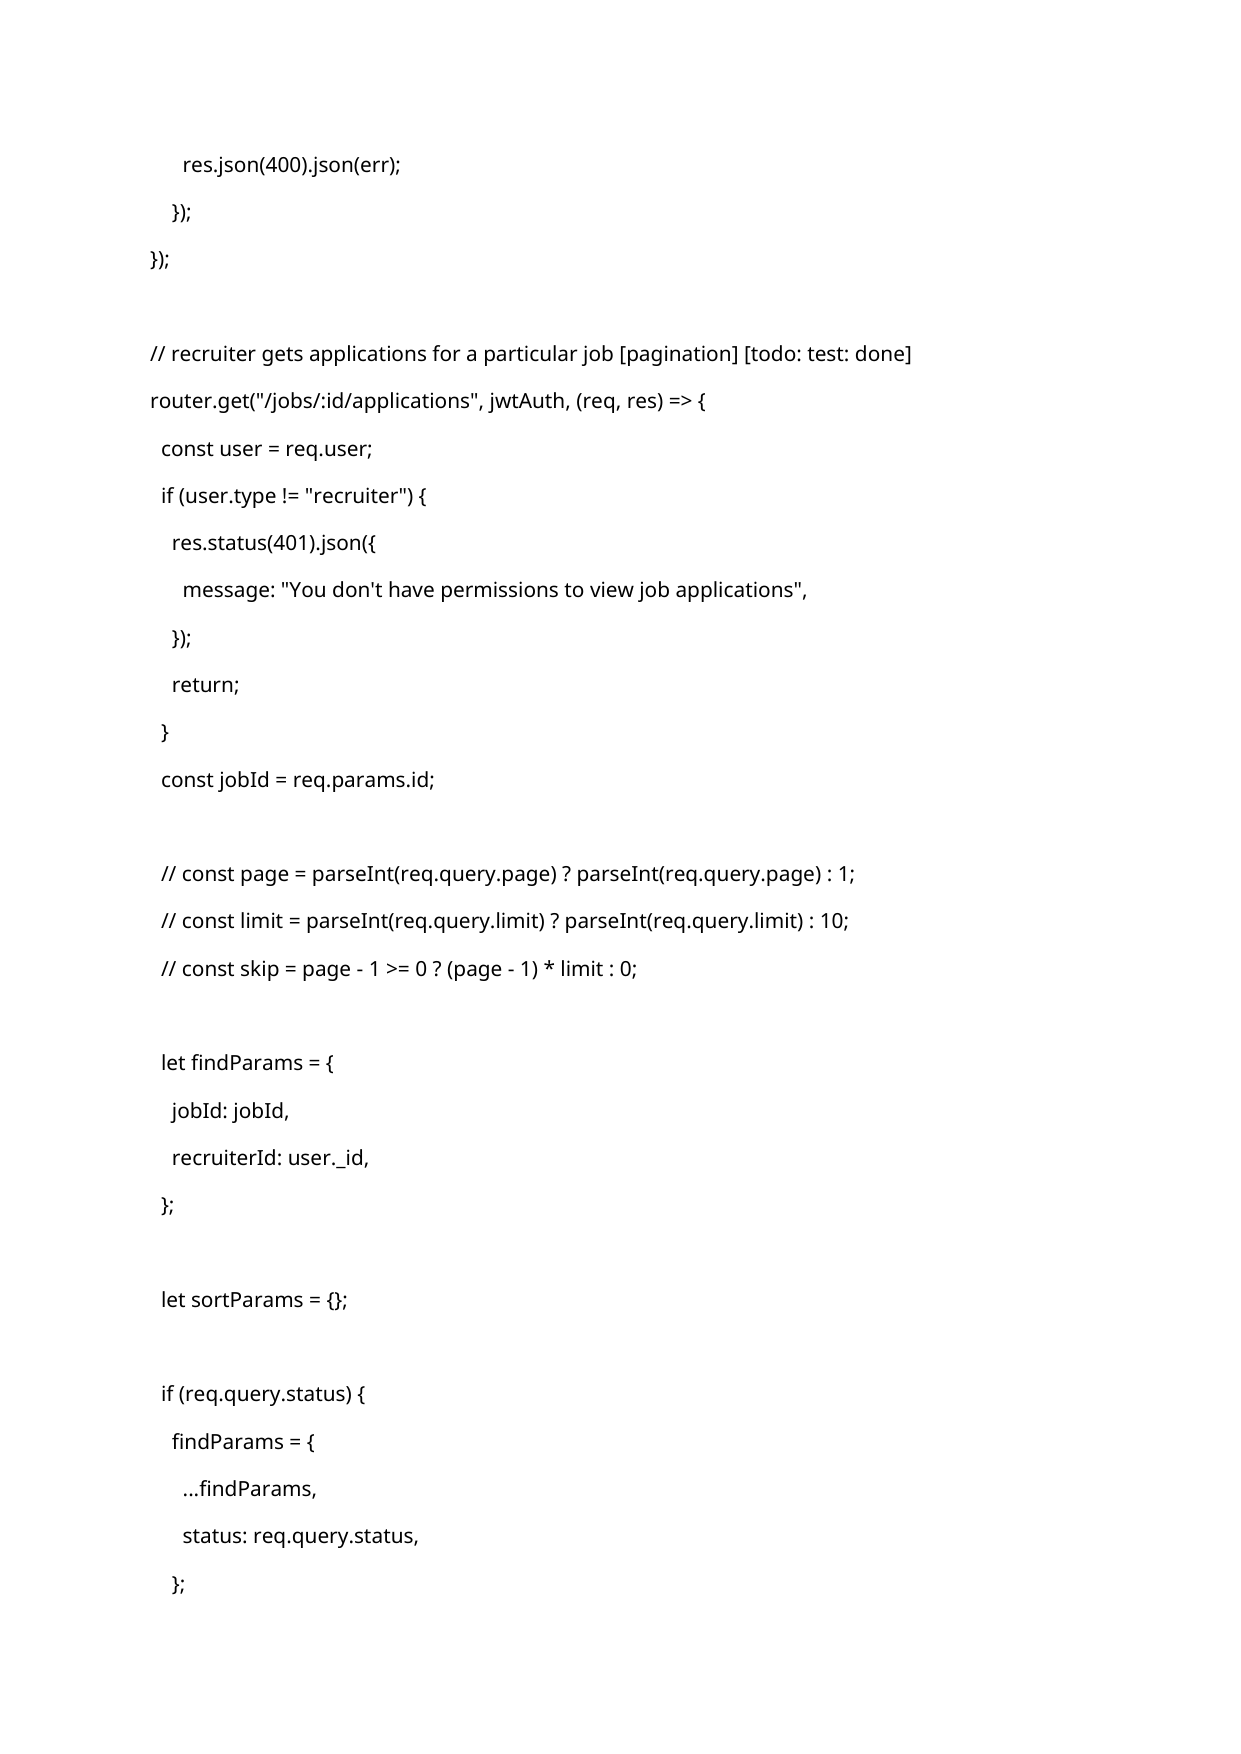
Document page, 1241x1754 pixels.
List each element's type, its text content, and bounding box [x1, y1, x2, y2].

text if (req.query.status) { [150, 1379, 1090, 1408]
text }); [150, 197, 1090, 226]
text const user = req.user; [150, 434, 1090, 462]
text // const page = parseInt(req.query.page) ? parseInt(req.query.page) : 1; [150, 859, 1090, 888]
text recruiterId: user._id, [150, 1143, 1090, 1172]
text // recruiter gets applications for a particular job [pagination] [todo: test: done] [150, 339, 1090, 368]
text jobId: jobId, [150, 1096, 1090, 1124]
text let findParams = { [150, 1048, 1090, 1077]
text status: req.query.status, [150, 1521, 1090, 1550]
text router.get("/jobs/:id/applications", jwtAuth, (req, res) => { [150, 386, 1090, 415]
text // const limit = parseInt(req.query.limit) ? parseInt(req.query.limit) : 10; [150, 907, 1090, 935]
text }); [150, 623, 1090, 651]
text const jobId = req.params.id; [150, 765, 1090, 793]
text }); [150, 244, 1090, 273]
text }; [150, 1569, 1090, 1597]
text // const skip = page - 1 >= 0 ? (page - 1) * limit : 0; [150, 954, 1090, 982]
text ...findParams, [150, 1474, 1090, 1503]
text res.json(400).json(err); [150, 150, 1090, 178]
text let sortParams = {}; [150, 1285, 1090, 1313]
text res.status(401).json({ [150, 528, 1090, 557]
text return; [150, 670, 1090, 699]
text }; [150, 1190, 1090, 1219]
text findParams = { [150, 1427, 1090, 1455]
text } [150, 717, 1090, 746]
text message: "You don't have permissions to view job applications", [150, 576, 1090, 604]
text if (user.type != "recruiter") { [150, 481, 1090, 509]
